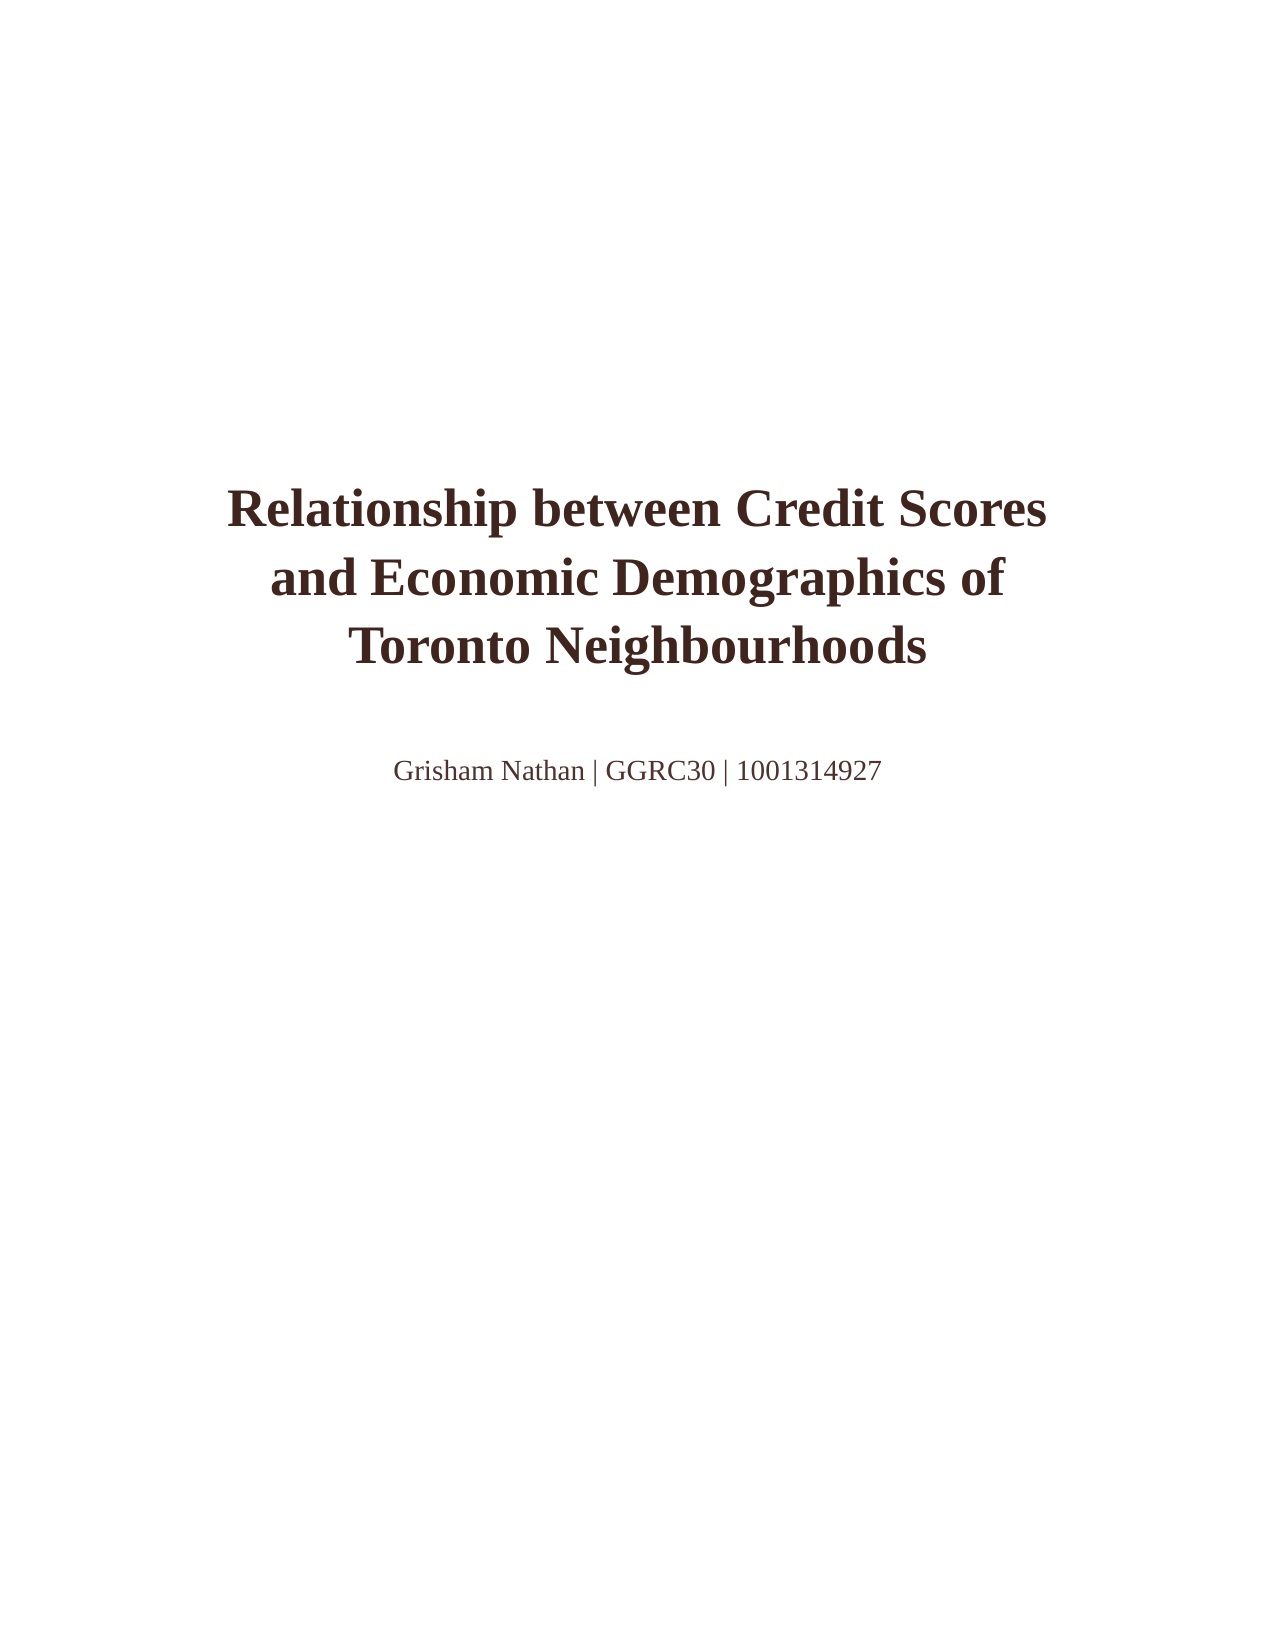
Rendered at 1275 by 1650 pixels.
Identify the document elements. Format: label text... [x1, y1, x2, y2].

text Grisham Nathan | GGRC30 | 1001314927Introduction [187, 753, 1087, 787]
subtitle Relationship between Credit Scores and Economic Demographics of Toronto Neighbourhoods [187, 476, 1087, 675]
